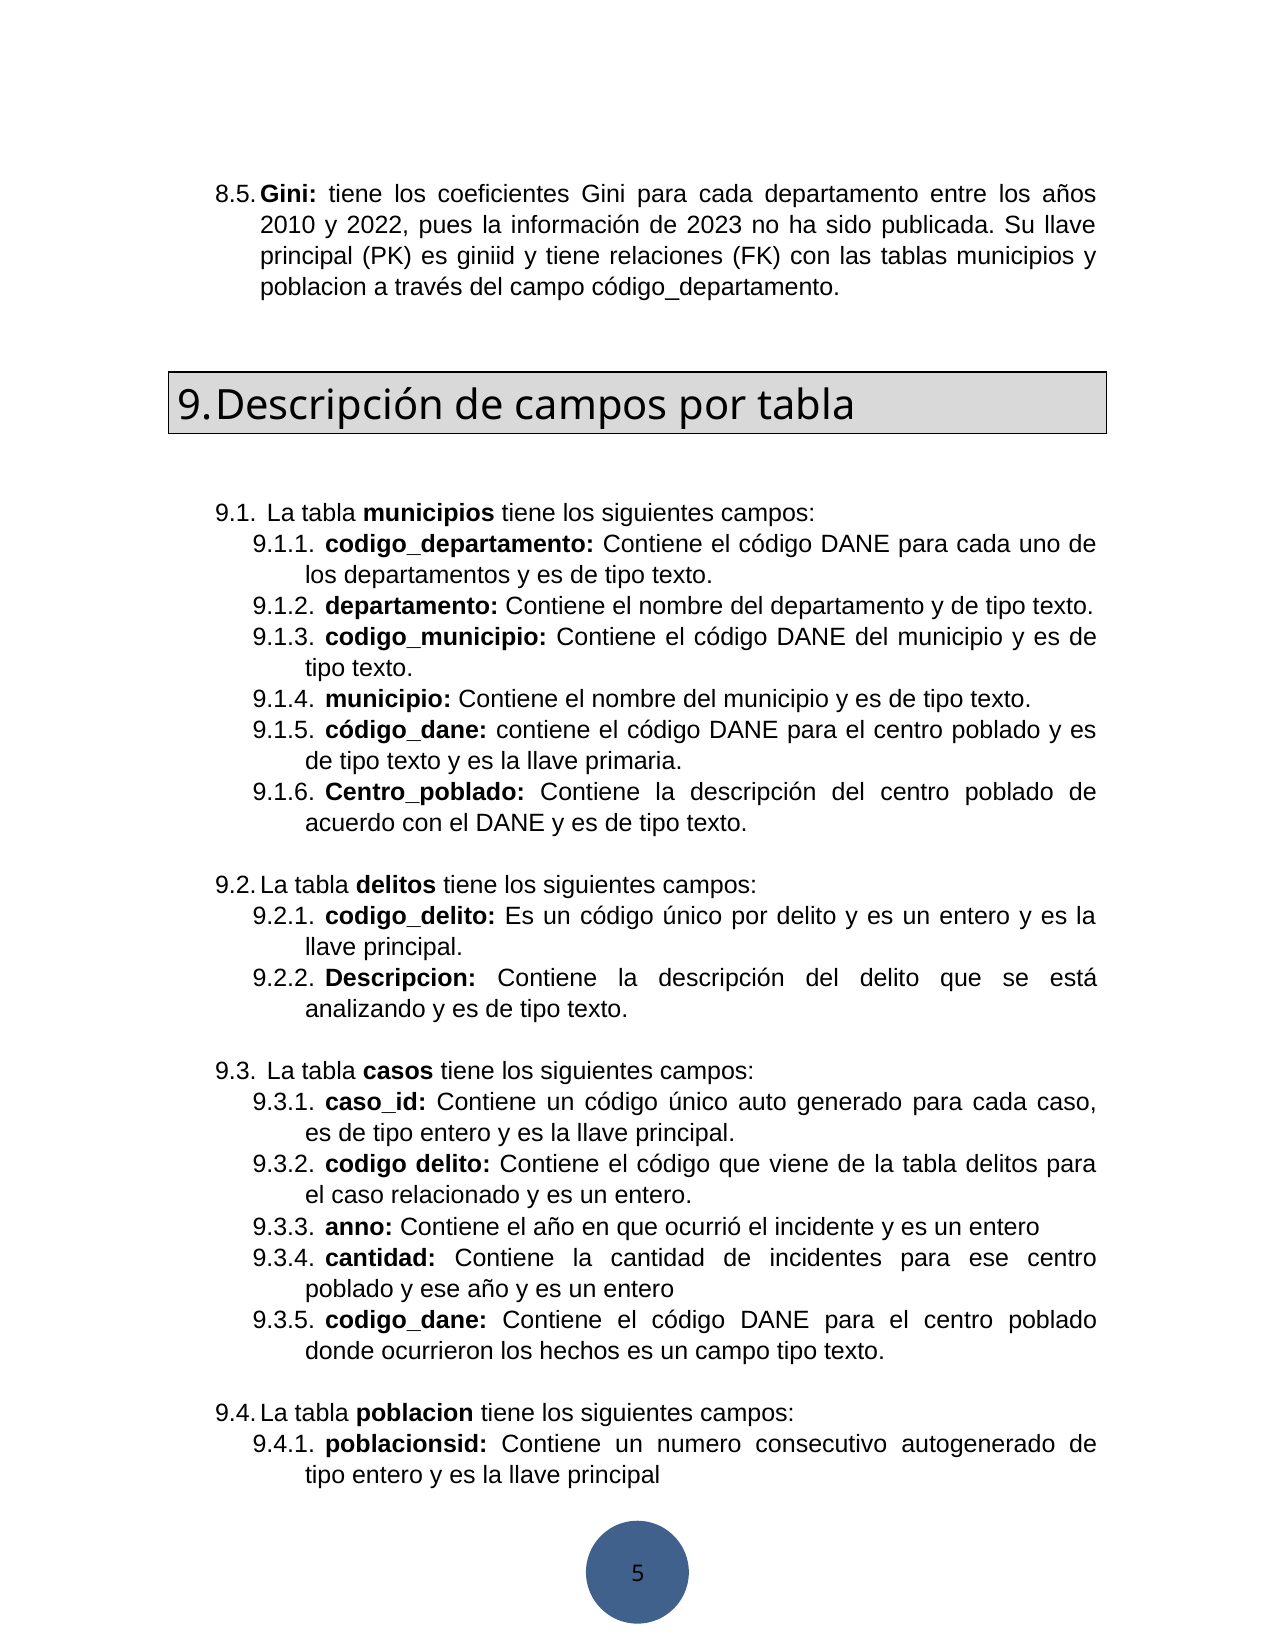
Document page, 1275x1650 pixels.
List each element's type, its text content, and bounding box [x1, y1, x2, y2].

list Gini: tiene los coeficientes Gini para cada departamento entre los años 2010 y 2022, pues la información de 2023 no ha sido publicada. Su llave principal (PK) es giniid y tiene relaciones (FK) con las tablas municipios y poblacion a través del campo código_departamento. [215, 179, 1098, 301]
list Descripcion: Contiene la descripción del delito que se está analizando y es de tipo texto. [252, 963, 1098, 1023]
list codigo_municipio: Contiene el código DANE del municipio y es de tipo texto. [252, 622, 1098, 682]
list codigo_dane: Contiene el código DANE para el centro poblado donde ocurrieron los hechos es un campo tipo texto. [252, 1305, 1098, 1364]
list código_dane: contiene el código DANE para el centro poblado y es de tipo texto y es la llave primaria. [252, 715, 1098, 775]
list Centro_poblado: Contiene la descripción del centro poblado de acuerdo con el DANE y es de tipo texto. [252, 777, 1098, 837]
list La tabla poblacion tiene los siguientes campos: [215, 1398, 1098, 1427]
subtitle Descripción de campos por tabla [169, 373, 1106, 433]
list La tabla delitos tiene los siguientes campos: [215, 870, 1098, 899]
list codigo_departamento: Contiene el código DANE para cada uno de los departamentos y es de tipo texto. [252, 529, 1098, 588]
list codigo delito: Contiene el código que viene de la tabla delitos para el caso relacionado y es un entero. [252, 1149, 1098, 1209]
list La tabla municipios tiene los siguientes campos: [215, 498, 1098, 526]
list La tabla casos tiene los siguientes campos: [215, 1056, 1098, 1085]
list anno: Contiene el año en que ocurrió el incidente y es un entero [252, 1212, 1098, 1240]
list municipio: Contiene el nombre del municipio y es de tipo texto. [252, 684, 1098, 713]
list codigo_delito: Es un código único por delito y es un entero y es la llave principal. [252, 901, 1098, 961]
list departamento: Contiene el nombre del departamento y de tipo texto. [252, 591, 1098, 619]
list cantidad: Contiene la cantidad de incidentes para ese centro poblado y ese año y es un entero [252, 1243, 1098, 1302]
list poblacionsid: Contiene un numero consecutivo autogenerado de tipo entero y es la llave principal [252, 1429, 1098, 1489]
list caso_id: Contiene un código único auto generado para cada caso, es de tipo entero y es la llave principal. [252, 1087, 1098, 1147]
